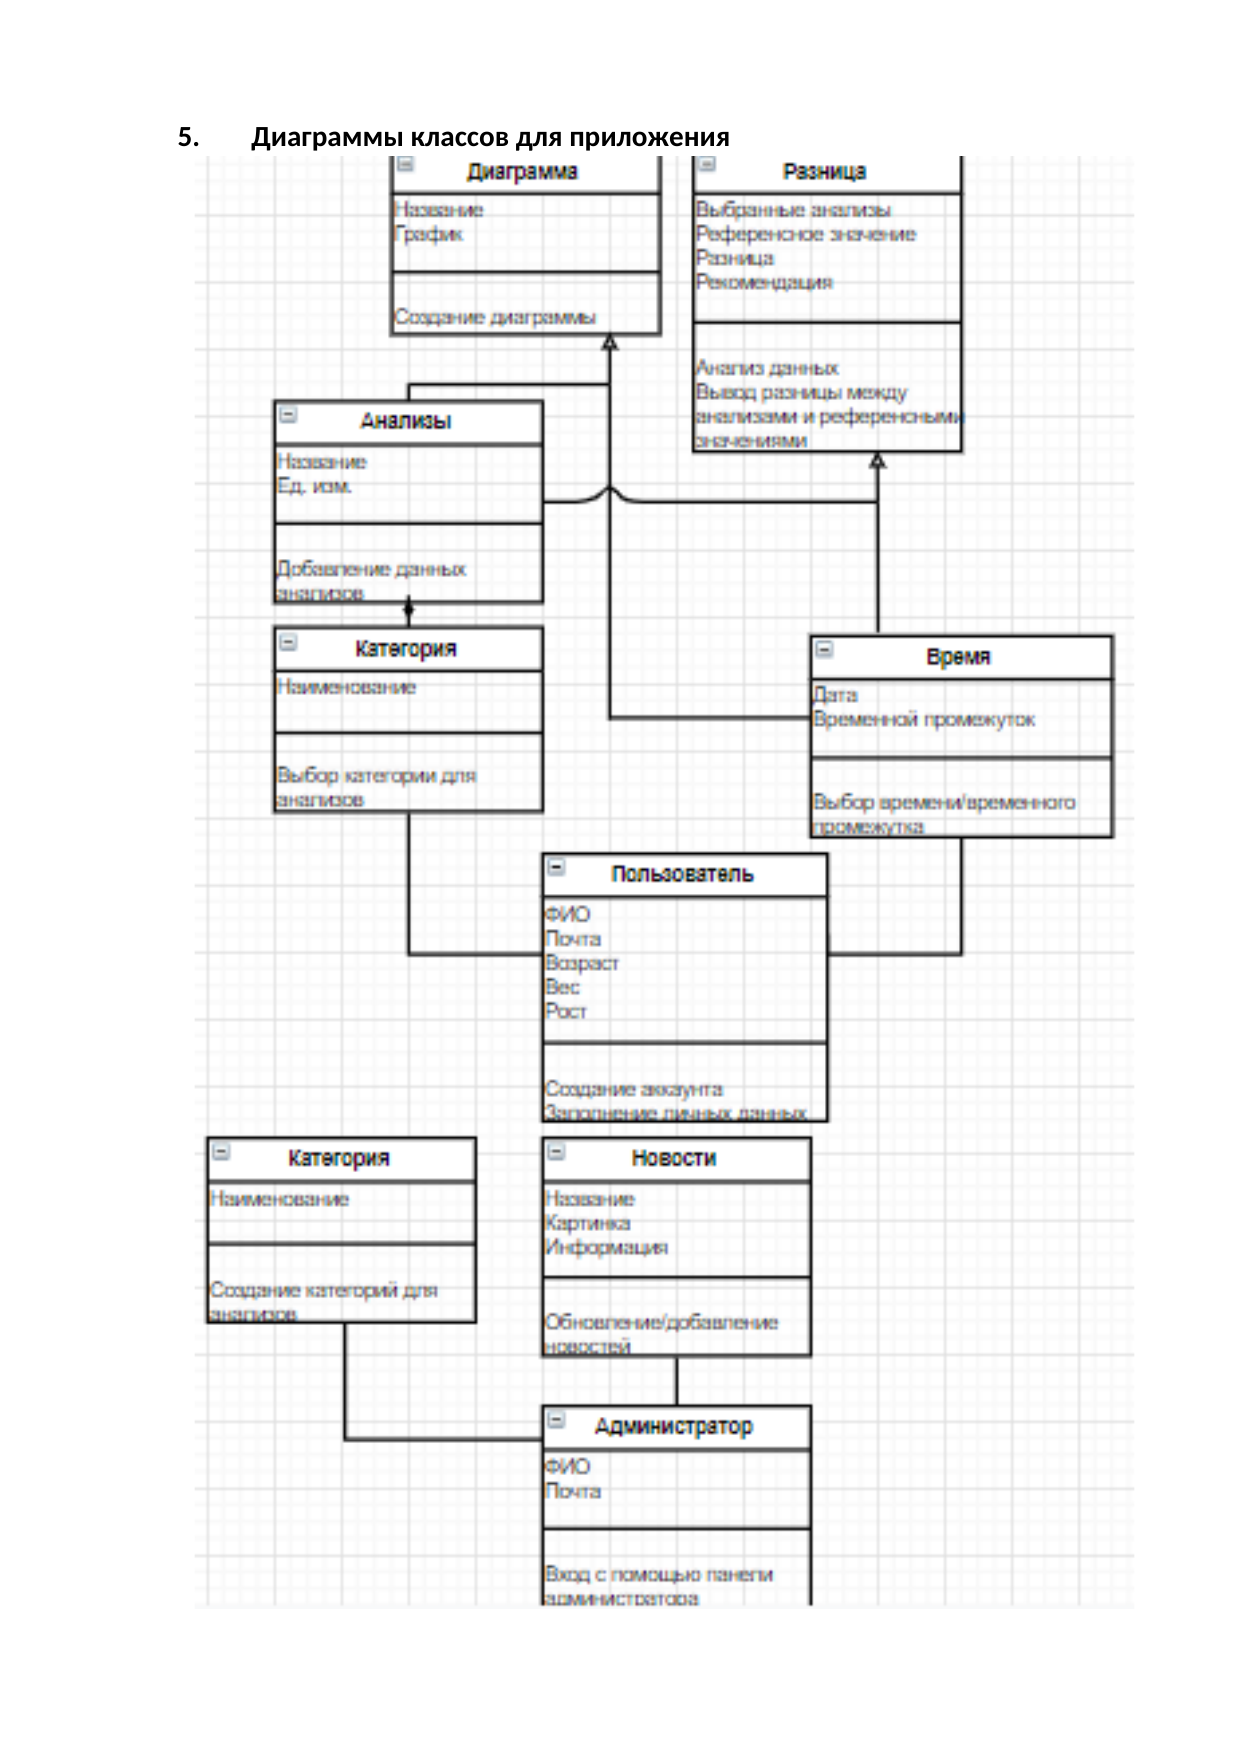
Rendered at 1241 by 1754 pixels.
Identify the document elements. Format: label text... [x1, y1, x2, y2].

list Диаграммы классов для приложения [177, 118, 1152, 154]
picture [194, 156, 1135, 1609]
